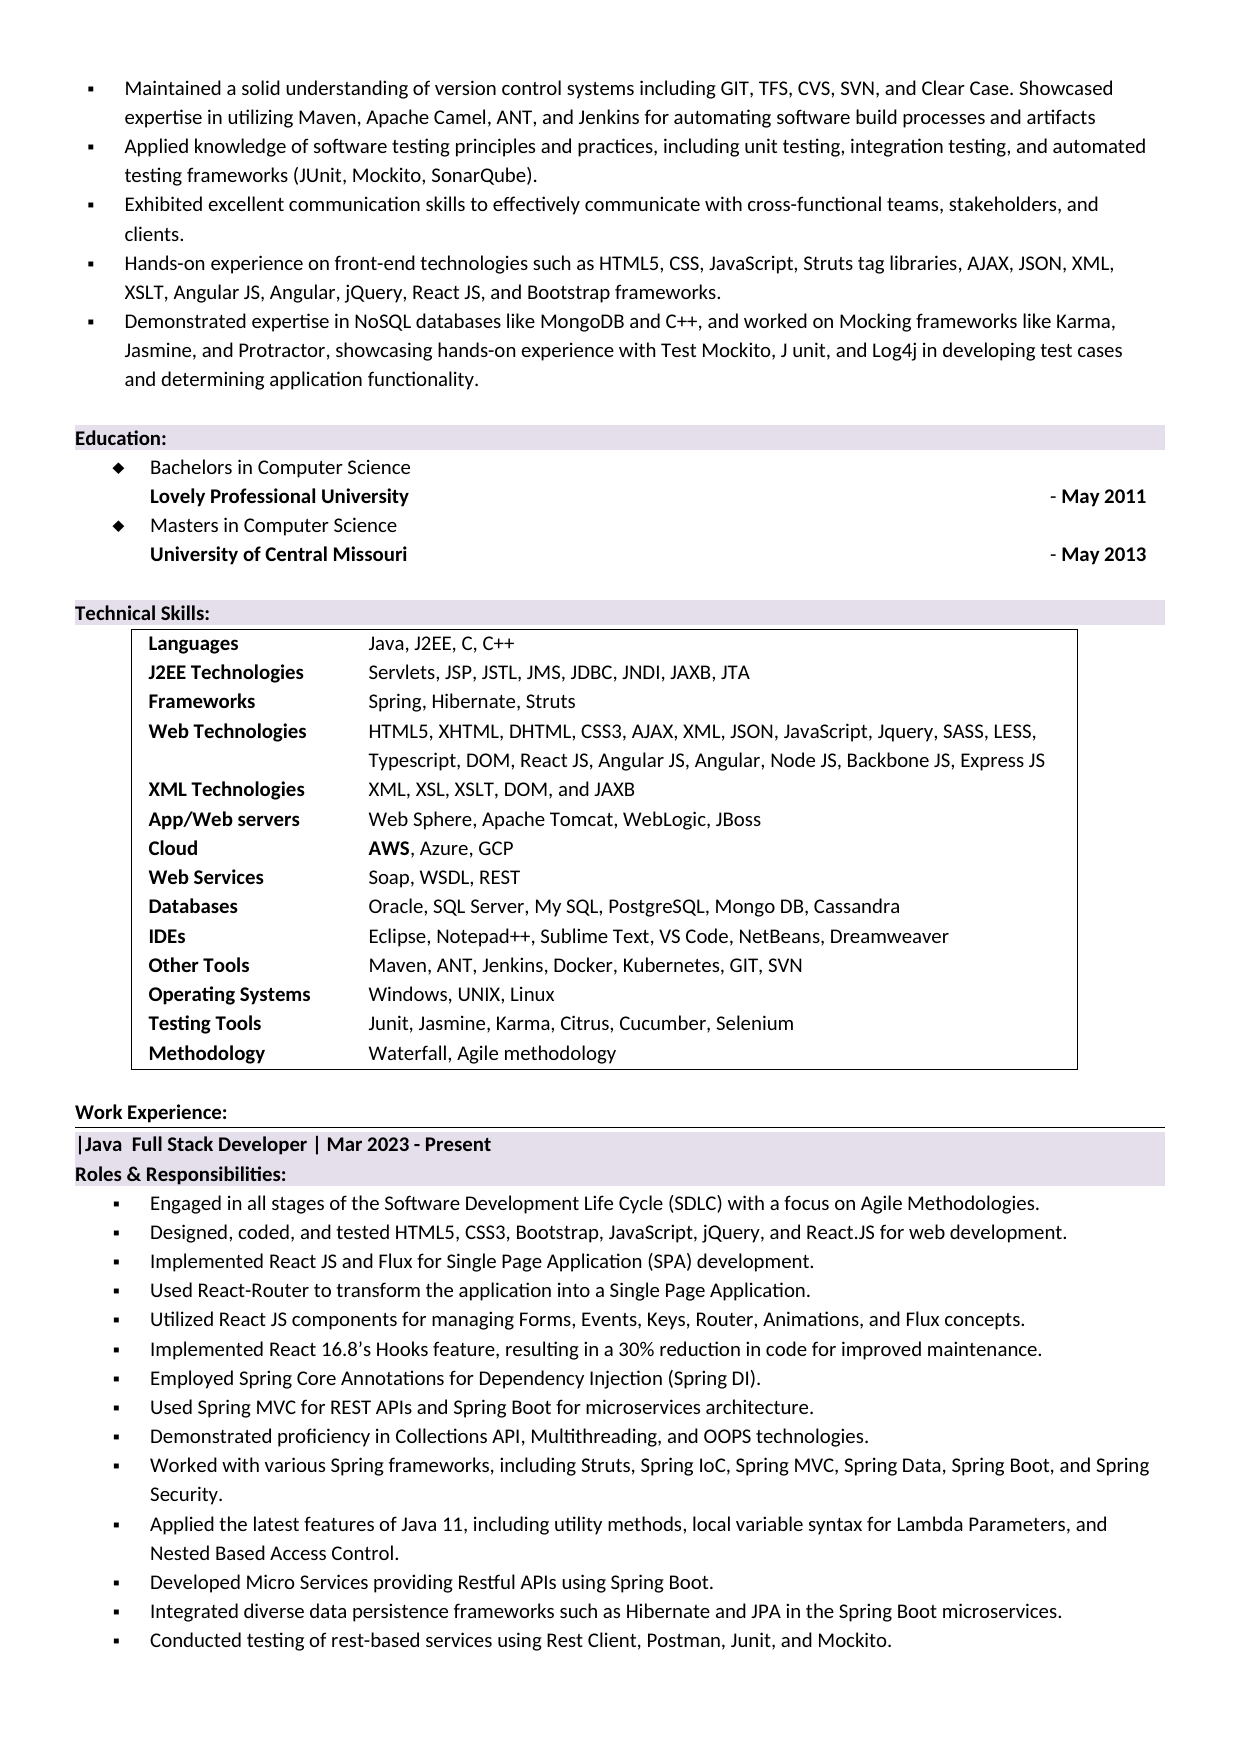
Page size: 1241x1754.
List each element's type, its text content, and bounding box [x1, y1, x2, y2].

table_cell Oracle, SQL Server, My SQL, PostgreSQL, Mongo DB, Cassandra [351, 894, 1077, 923]
table_cell HTML5, XHTML, DHTML, CSS3, AJAX, XML, JSON, JavaScript, Jquery, SASS, LESS, Typescript, DOM, React JS, Angular JS, Angular, Node JS, Backbone JS, Express JS [351, 718, 1077, 776]
list Maintained a solid understanding of version control systems including GIT, TFS, CVS, SVN, and Clear Case. Showcased expertise in utilizing Maven, Apache Camel, ANT, and Jenkins for automating software build processes and artifacts [87, 75, 1159, 129]
list Applied the latest features of Java 11, including utility methods, local variable syntax for Lambda Parameters, and Nested Based Access Control. [112, 1511, 1165, 1565]
list Implemented React 16.8’s Hooks feature, resulting in a 30% reduction in code for improved maintenance. [112, 1336, 1165, 1361]
table_cell IDEs [132, 923, 351, 952]
list Exhibited excellent communication skills to effectively communicate with cross-functional teams, stakeholders, and clients. [87, 192, 1159, 246]
list Applied knowledge of software testing principles and practices, including unit testing, integration testing, and automated testing frameworks (JUnit, Mockito, SonarQube). [87, 133, 1159, 188]
table_cell Waterfall, Agile methodology [351, 1040, 1077, 1069]
text Technical Skills: [75, 600, 1165, 625]
table_header Java, J2EE, C, C++ [351, 630, 1077, 659]
text Roles & Responsibilities: [75, 1161, 1165, 1186]
list Implemented React JS and Flux for Single Page Application (SPA) development. [112, 1248, 1165, 1274]
table_cell Spring, Hibernate, Struts [351, 689, 1077, 718]
list Demonstrated expertise in NoSQL databases like MongoDB and C++, and worked on Mocking frameworks like Karma, Jasmine, and Protractor, showcasing hands-on experience with Test Mockito, J unit, and Log4j in developing test cases and determining application functionality. [87, 308, 1159, 392]
list Used React-Router to transform the application into a Single Page Application. [112, 1277, 1165, 1303]
table_cell Operating Systems [132, 981, 351, 1011]
table_cell Web Technologies [132, 718, 351, 776]
table_cell App/Web servers [132, 806, 351, 835]
table_cell Testing Tools [132, 1011, 351, 1040]
list Worked with various Spring frameworks, including Struts, Spring IoC, Spring MVC, Spring Data, Spring Boot, and Spring Security. [112, 1452, 1165, 1507]
table_cell Web Services [132, 864, 351, 893]
list University of Central Missouri - May 2013 [150, 542, 1165, 567]
table_cell Soap, WSDL, REST [351, 864, 1077, 893]
list Bachelors in Computer Science [112, 454, 1165, 479]
list Employed Spring Core Annotations for Dependency Injection (Spring DI). [112, 1365, 1165, 1390]
list Used Spring MVC for REST APIs and Spring Boot for microservices architecture. [112, 1394, 1165, 1419]
list Masters in Computer Science [112, 512, 1165, 538]
table_cell Cloud [132, 835, 351, 864]
table_cell Servlets, JSP, JSTL, JMS, JDBC, JNDI, JAXB, JTA [351, 660, 1077, 689]
table_cell Eclipse, Notepad++, Sublime Text, VS Code, NetBeans, Dreamweaver [351, 923, 1077, 952]
text Work Experience: [75, 1099, 1165, 1127]
table_cell Methodology [132, 1040, 351, 1069]
table_cell XML Technologies [132, 776, 351, 806]
table_cell Windows, UNIX, Linux [351, 981, 1077, 1011]
list Integrated diverse data persistence frameworks such as Hibernate and JPA in the Spring Boot microservices. [112, 1598, 1165, 1624]
text |Java Full Stack Developer | Mar 2023 - Present [75, 1132, 1165, 1157]
text Education: [75, 425, 1165, 450]
table_cell Frameworks [132, 689, 351, 718]
list Utilized React JS components for managing Forms, Events, Keys, Router, Animations, and Flux concepts. [112, 1307, 1165, 1332]
list Designed, coded, and tested HTML5, CSS3, Bootstrap, JavaScript, jQuery, and React.JS for web development. [112, 1219, 1165, 1244]
list Lovely Professional University - May 2011 [150, 483, 1165, 509]
list Demonstrated proficiency in Collections API, Multithreading, and OOPS technologies. [112, 1423, 1165, 1449]
table_cell Junit, Jasmine, Karma, Citrus, Cucumber, Selenium [351, 1011, 1077, 1040]
list Hands-on experience on front-end technologies such as HTML5, CSS, JavaScript, Struts tag libraries, AJAX, JSON, XML, XSLT, Angular JS, Angular, jQuery, React JS, and Bootstrap frameworks. [87, 250, 1159, 304]
list Developed Micro Services providing Restful APIs using Spring Boot. [112, 1569, 1165, 1594]
list Engaged in all stages of the Software Development Life Cycle (SDLC) with a focus on Agile Methodologies. [112, 1190, 1165, 1215]
table_cell Databases [132, 894, 351, 923]
list Conducted testing of rest-based services using Rest Client, Postman, Junit, and Mockito. [112, 1627, 1165, 1653]
table_cell Web Sphere, Apache Tomcat, WebLogic, JBoss [351, 806, 1077, 835]
table_cell Maven, ANT, Jenkins, Docker, Kubernetes, GIT, SVN [351, 952, 1077, 981]
table_cell Other Tools [132, 952, 351, 981]
table_header Languages [132, 630, 351, 659]
table_cell J2EE Technologies [132, 660, 351, 689]
table_cell XML, XSL, XSLT, DOM, and JAXB [351, 776, 1077, 806]
table_cell AWS, Azure, GCP [351, 835, 1077, 864]
